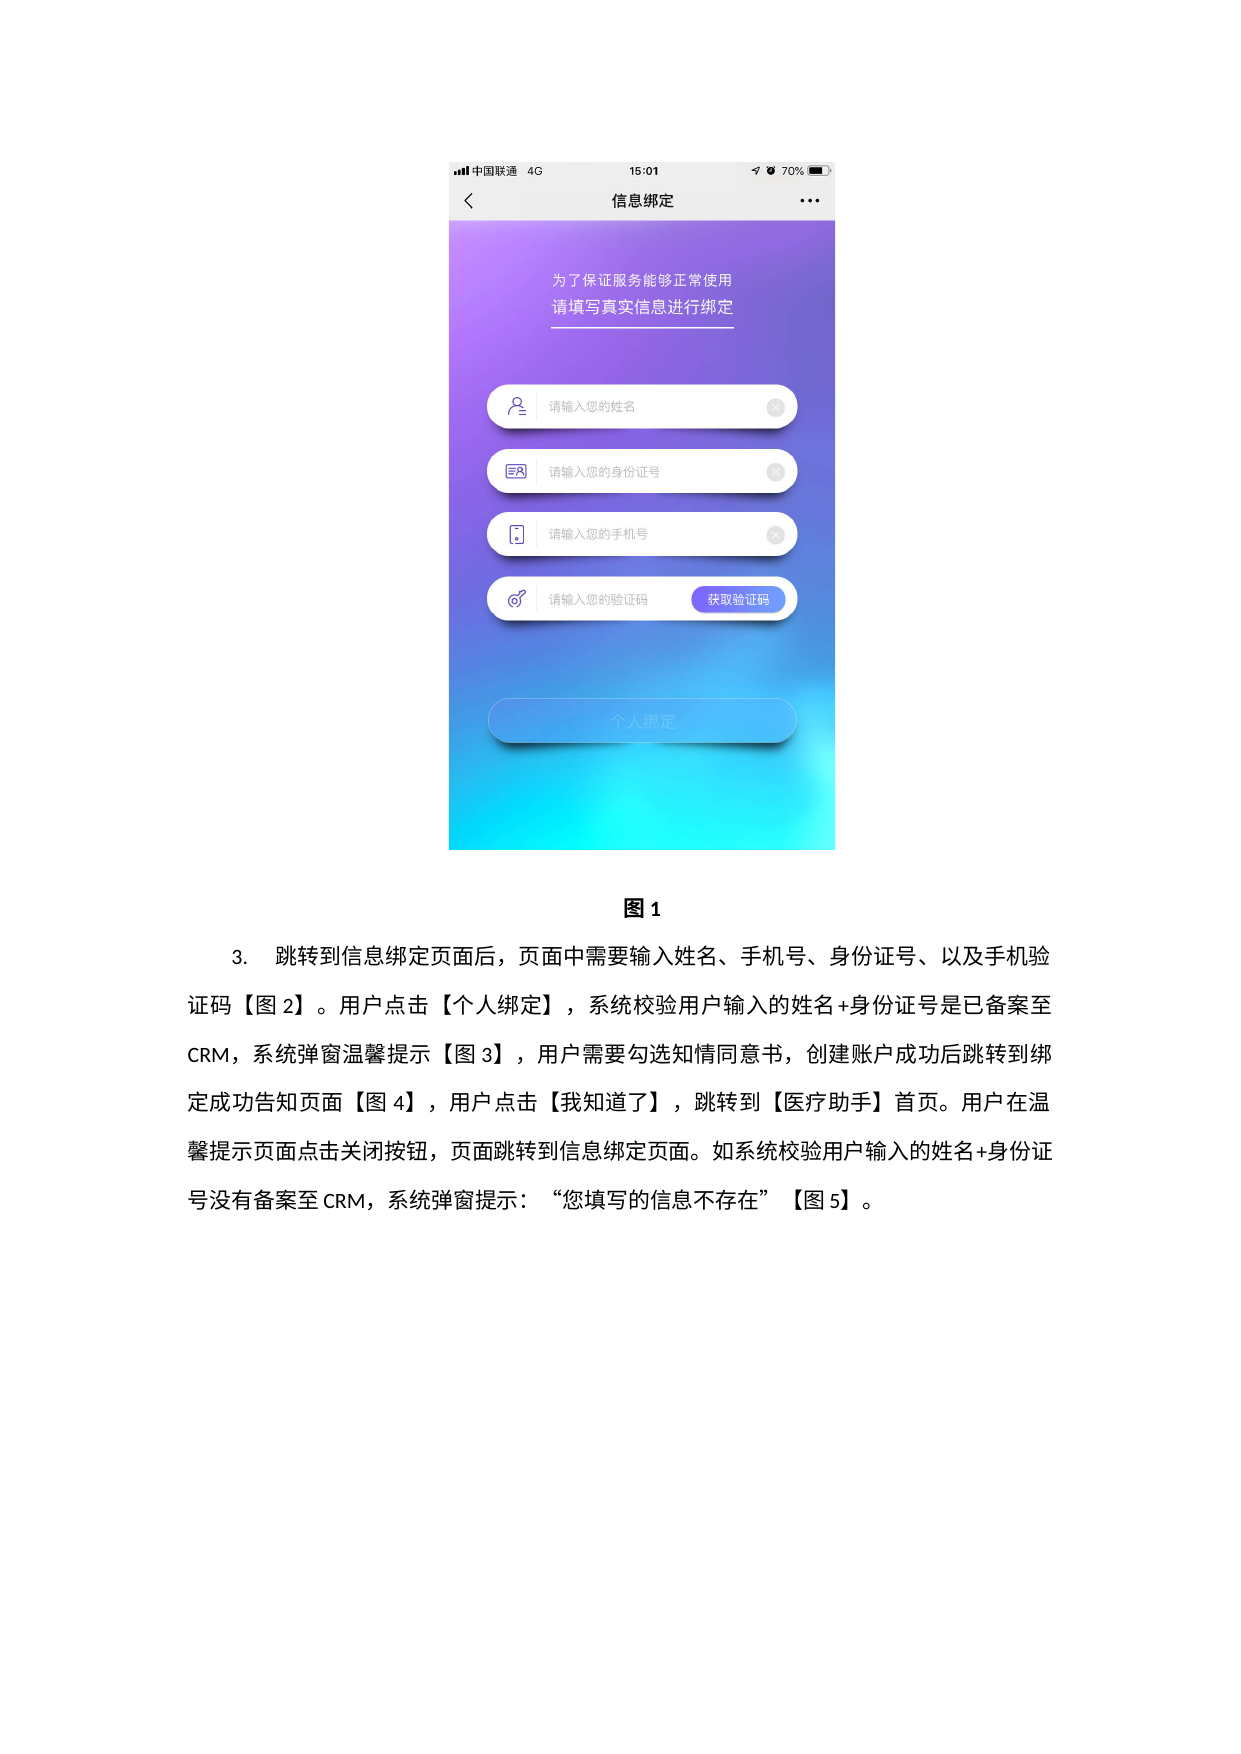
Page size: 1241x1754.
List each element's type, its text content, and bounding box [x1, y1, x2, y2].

list 图1 [231, 890, 1053, 923]
list 跳转到信息绑定页面后，页面中需要输入姓名、手机号、身份证号、以及手机验证码【图2】。用户点击【个人绑定】，系统校验用户输入的姓名+身份证号是已备案至CRM，系统弹窗温馨提示【图3】，用户需要勾选知情同意书，创建账户成功后跳转到绑定成功告知页面【图4】，用户点击【我知道了】，跳转到【医疗助手】首页。用户在温馨提示页面点击关闭按钮，页面跳转到信息绑定页面。如系统校验用户输入的姓名+身份证号没有备案至CRM，系统弹窗提示：“您填写的信息不存在”【图5】。 [187, 939, 1053, 1215]
picture [448, 162, 836, 850]
